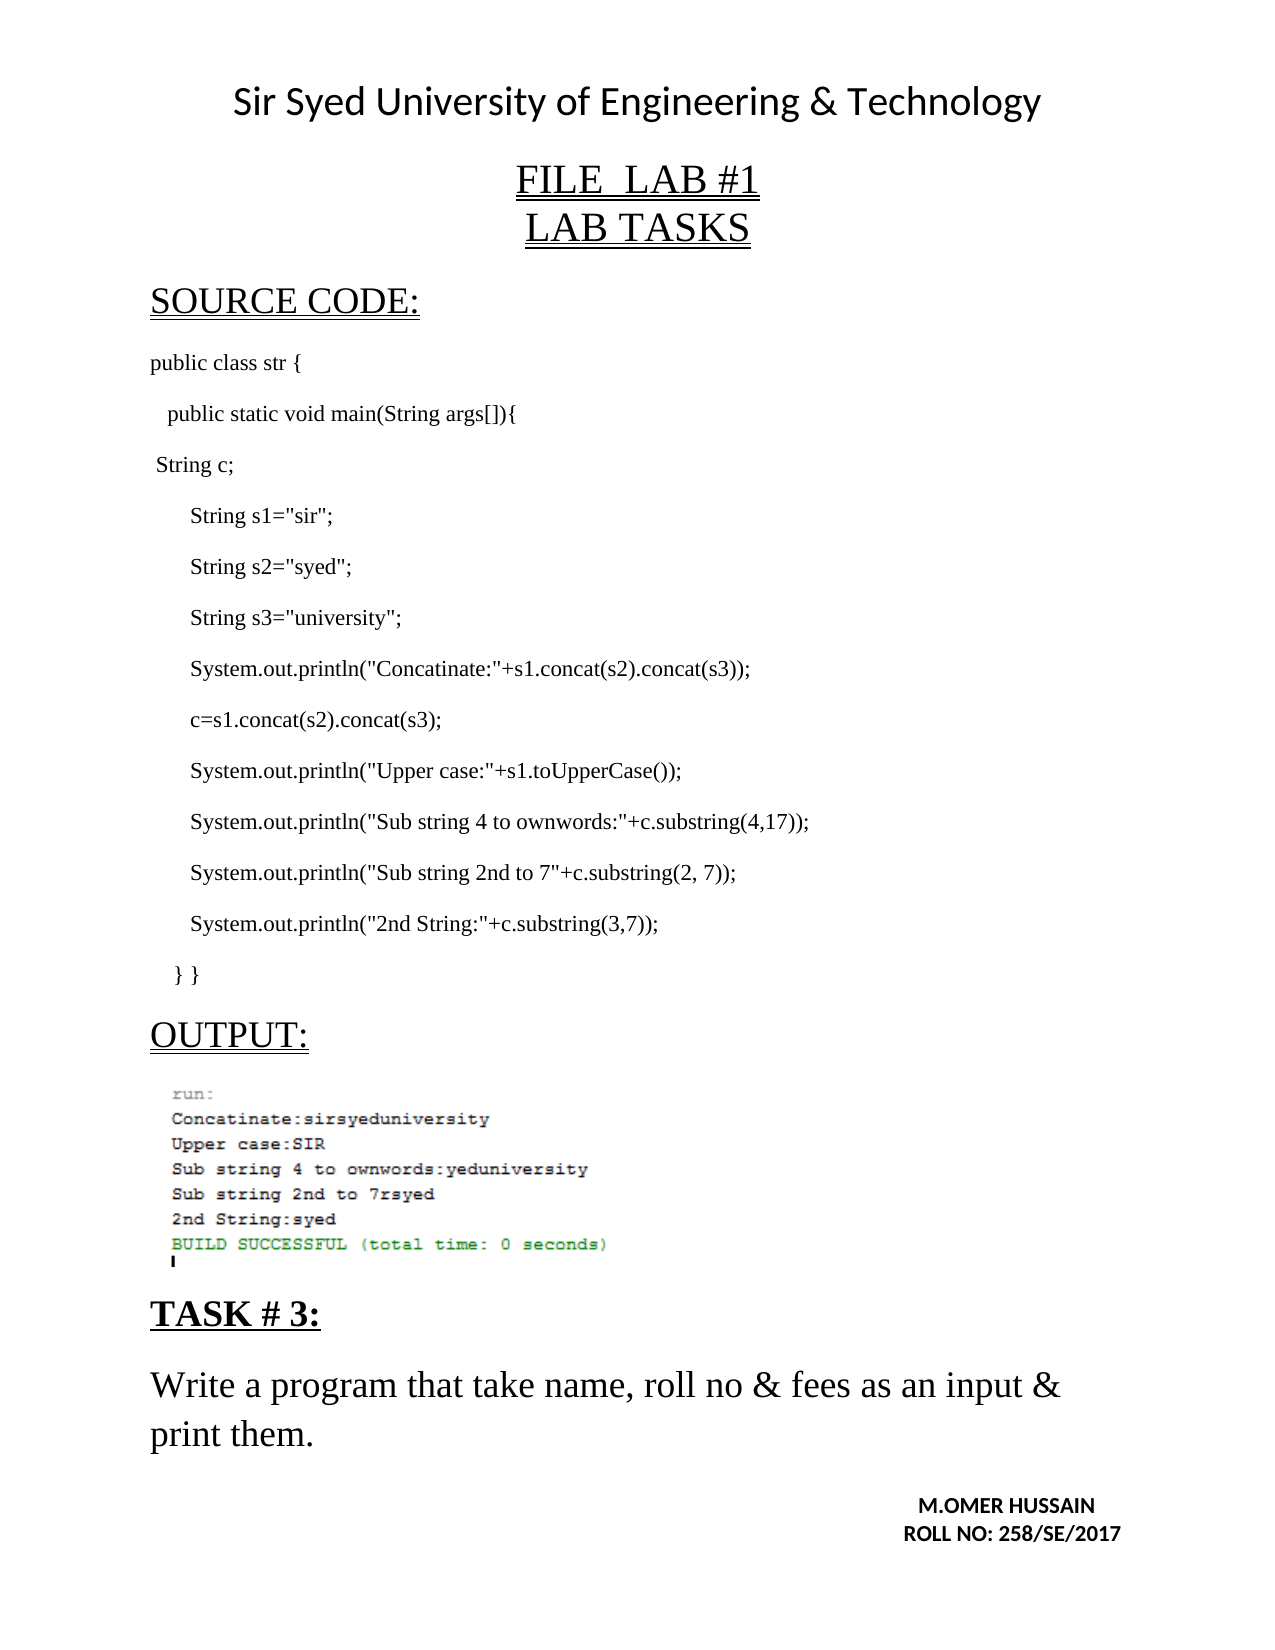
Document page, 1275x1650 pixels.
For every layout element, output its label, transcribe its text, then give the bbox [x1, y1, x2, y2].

text c=s1.concat(s2).concat(s3); [150, 706, 1125, 732]
text Write a program that take name, roll no & fees as an input & print them. [150, 1362, 1125, 1455]
text String s2="syed"; [150, 553, 1125, 579]
text SOURCE CODE: [150, 278, 1125, 321]
text } } [150, 961, 1125, 987]
text System.out.println("2nd String:"+c.substring(3,7)); [150, 910, 1125, 936]
text OUTPUT: [150, 1012, 1125, 1055]
text String s3="university"; [150, 604, 1125, 630]
text System.out.println("Concatinate:"+s1.concat(s2).concat(s3)); [150, 655, 1125, 681]
text String c; [150, 451, 1125, 477]
picture [150, 1082, 635, 1267]
text System.out.println("Sub string 2nd to 7"+c.substring(2, 7)); [150, 859, 1125, 885]
text String s1="sir"; [150, 502, 1125, 528]
text System.out.println("Upper case:"+s1.toUpperCase()); [150, 757, 1125, 783]
text public static void main(String args[]){ [150, 399, 1125, 426]
text TASK # 3: [150, 1292, 1125, 1335]
text public class str { [150, 348, 1125, 375]
text System.out.println("Sub string 4 to ownwords:"+c.substring(4,17)); [150, 808, 1125, 834]
